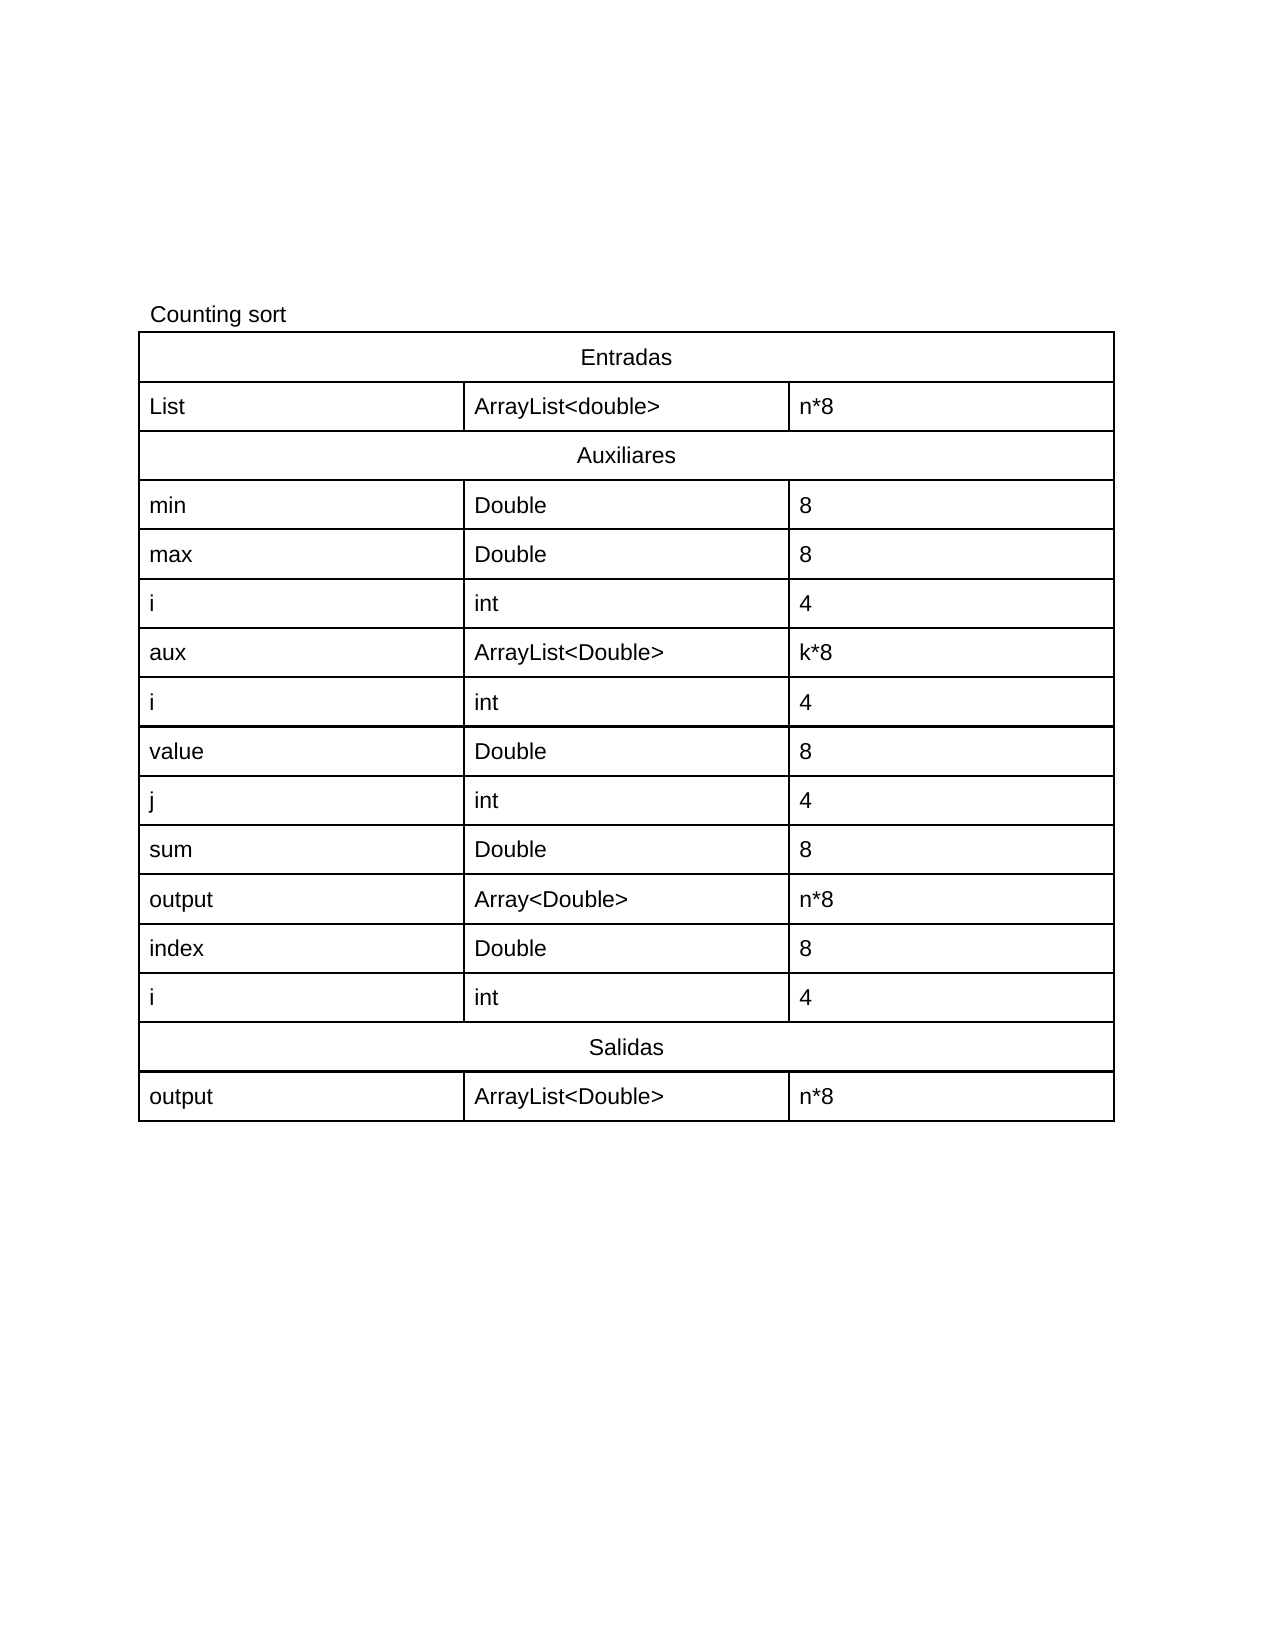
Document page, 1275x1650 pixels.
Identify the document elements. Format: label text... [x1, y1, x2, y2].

table_cell Double [465, 728, 788, 775]
table_cell Auxiliares [140, 432, 1113, 479]
table_cell Array<Double> [465, 875, 788, 922]
table_cell 4 [790, 678, 1113, 725]
table_cell Double [465, 530, 788, 578]
table_cell ArrayList<Double> [465, 629, 788, 676]
table_cell i [140, 974, 463, 1021]
table_cell n*8 [790, 875, 1113, 922]
table_cell value [140, 728, 463, 775]
table_cell j [140, 777, 463, 824]
text Counting sort [150, 301, 1125, 327]
table_cell int [465, 777, 788, 824]
table_cell Double [465, 826, 788, 873]
table_cell int [465, 580, 788, 627]
table_cell i [140, 678, 463, 725]
table_cell 4 [790, 580, 1113, 627]
table_cell output [140, 1073, 463, 1119]
table_cell 8 [790, 925, 1113, 972]
table_cell min [140, 481, 463, 528]
table_cell 4 [790, 974, 1113, 1021]
table_cell max [140, 530, 463, 578]
table_cell n*8 [790, 383, 1113, 430]
table_cell output [140, 875, 463, 922]
table_cell 8 [790, 481, 1113, 528]
table_cell ArrayList<Double> [465, 1073, 788, 1119]
table_cell List [140, 383, 463, 430]
table_cell int [465, 974, 788, 1021]
table_cell 8 [790, 728, 1113, 775]
table_cell ArrayList<double> [465, 383, 788, 430]
table_cell Double [465, 481, 788, 528]
table_cell aux [140, 629, 463, 676]
table_cell Salidas [140, 1023, 1113, 1070]
table_cell 8 [790, 530, 1113, 578]
table_cell sum [140, 826, 463, 873]
table_cell index [140, 925, 463, 972]
table_cell Double [465, 925, 788, 972]
table_cell int [465, 678, 788, 725]
table_cell 4 [790, 777, 1113, 824]
table_cell i [140, 580, 463, 627]
table_cell k*8 [790, 629, 1113, 676]
table_cell n*8 [790, 1073, 1113, 1119]
table_header Entradas [140, 333, 1113, 381]
table_cell 8 [790, 826, 1113, 873]
